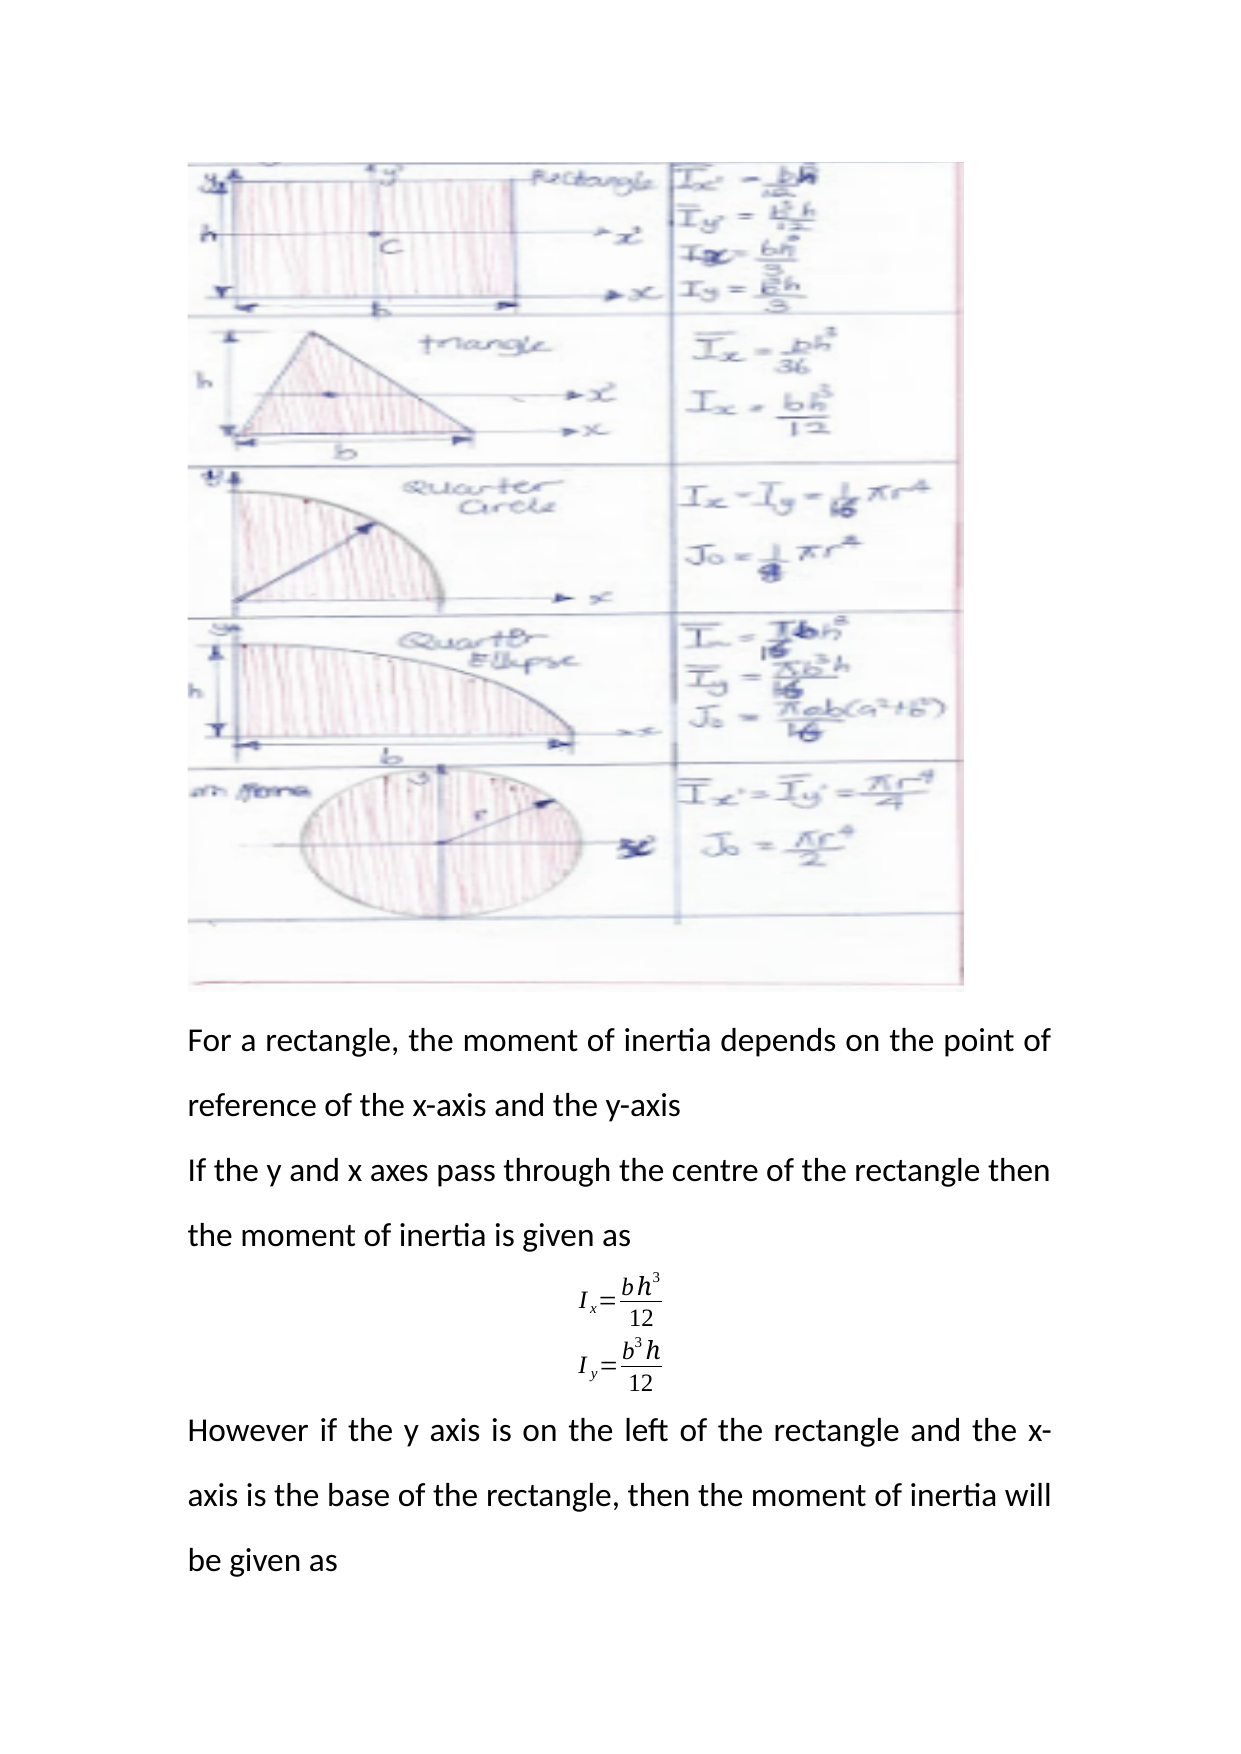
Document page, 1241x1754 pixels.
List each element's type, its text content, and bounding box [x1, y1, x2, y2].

picture [187, 162, 964, 992]
text However if the y axis is on the left of the rectangle and the x-axis is the base of the rectangle, then the moment of inertia will be given as [187, 1397, 1053, 1592]
text For a rectangle, the moment of inertia depends on the point of reference of the x-axis and the y-axis [187, 1007, 1053, 1137]
text If the y and x axes pass through the centre of the rectangle then the moment of inertia is given as [187, 1137, 1053, 1267]
